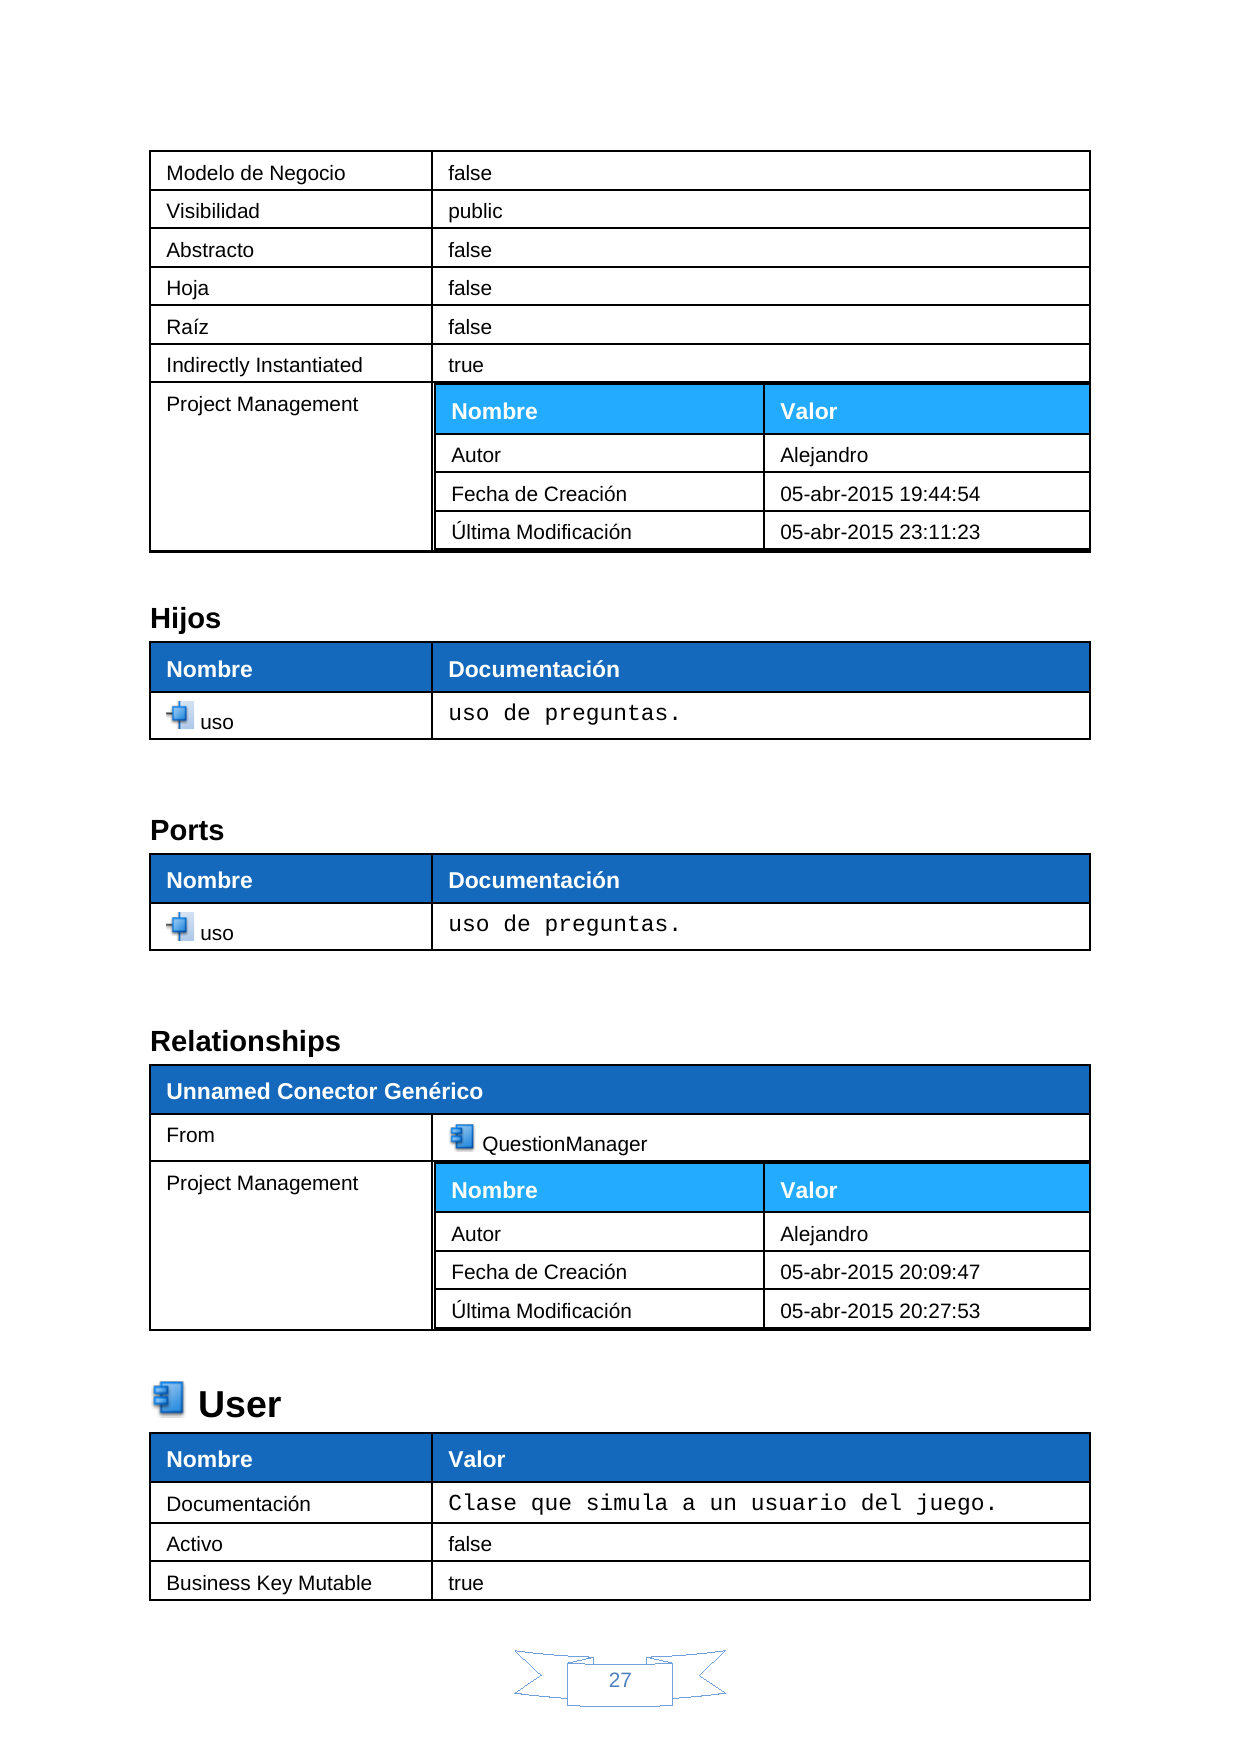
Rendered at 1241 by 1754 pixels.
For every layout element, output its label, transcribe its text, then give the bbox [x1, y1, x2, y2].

table_header Unnamed Conector Genérico [151, 1066, 1089, 1113]
table_cell true [433, 345, 1089, 381]
table_cell Project Management [151, 1162, 431, 1329]
table_cell Abstracto [151, 229, 431, 266]
table_cell [765, 1290, 1089, 1327]
table_cell [436, 1252, 763, 1288]
table_cell [765, 1252, 1089, 1288]
table_cell Modelo de Negocio [151, 152, 431, 188]
table_cell Visibilidad [151, 191, 431, 227]
table_cell uso de preguntas. [433, 904, 1089, 949]
table_header Nombre [151, 643, 431, 691]
table_cell [765, 473, 1089, 510]
table_cell Activo [151, 1524, 431, 1560]
table_cell uso [151, 904, 431, 949]
table_cell Business Key Mutable [151, 1562, 431, 1599]
table_cell Project Management [151, 383, 431, 550]
table_header Documentación [433, 855, 1089, 902]
table_cell [436, 1213, 763, 1250]
table_header Documentación [433, 643, 1089, 691]
table_cell uso [151, 693, 431, 738]
picture [166, 701, 195, 729]
subtitle Hijos [150, 601, 1090, 635]
table_cell public [433, 191, 1089, 227]
table_cell Hoja [151, 268, 431, 304]
table_cell false [433, 268, 1089, 304]
table_cell true [433, 1562, 1089, 1599]
table_cell false [433, 1524, 1089, 1560]
table_cell From [151, 1115, 431, 1160]
table_cell Clase que simula a un usuario del juego. [433, 1483, 1089, 1522]
table_cell false [433, 152, 1089, 188]
table_cell Documentación [151, 1483, 431, 1522]
subtitle User [150, 1380, 1090, 1426]
table_cell Raíz [151, 306, 431, 343]
table_cell [436, 1290, 763, 1327]
subtitle Ports [150, 813, 1090, 846]
picture [448, 1123, 477, 1152]
table_cell [436, 473, 763, 510]
table_header Nombre [151, 855, 431, 902]
table_header Valor [433, 1434, 1089, 1481]
picture [150, 1380, 188, 1418]
table_cell Indirectly Instantiated [151, 345, 431, 381]
table_header Nombre [151, 1434, 431, 1481]
table_cell uso de preguntas. [433, 693, 1089, 738]
table_cell QuestionManager [433, 1115, 1089, 1160]
table_cell [436, 512, 763, 548]
table_cell [765, 435, 1089, 471]
table_cell false [433, 306, 1089, 343]
table_cell [765, 1213, 1089, 1250]
picture [166, 912, 195, 941]
table_cell false [433, 229, 1089, 266]
table_cell [765, 512, 1089, 548]
subtitle Relationships [150, 1024, 1090, 1057]
table_cell [436, 435, 763, 471]
